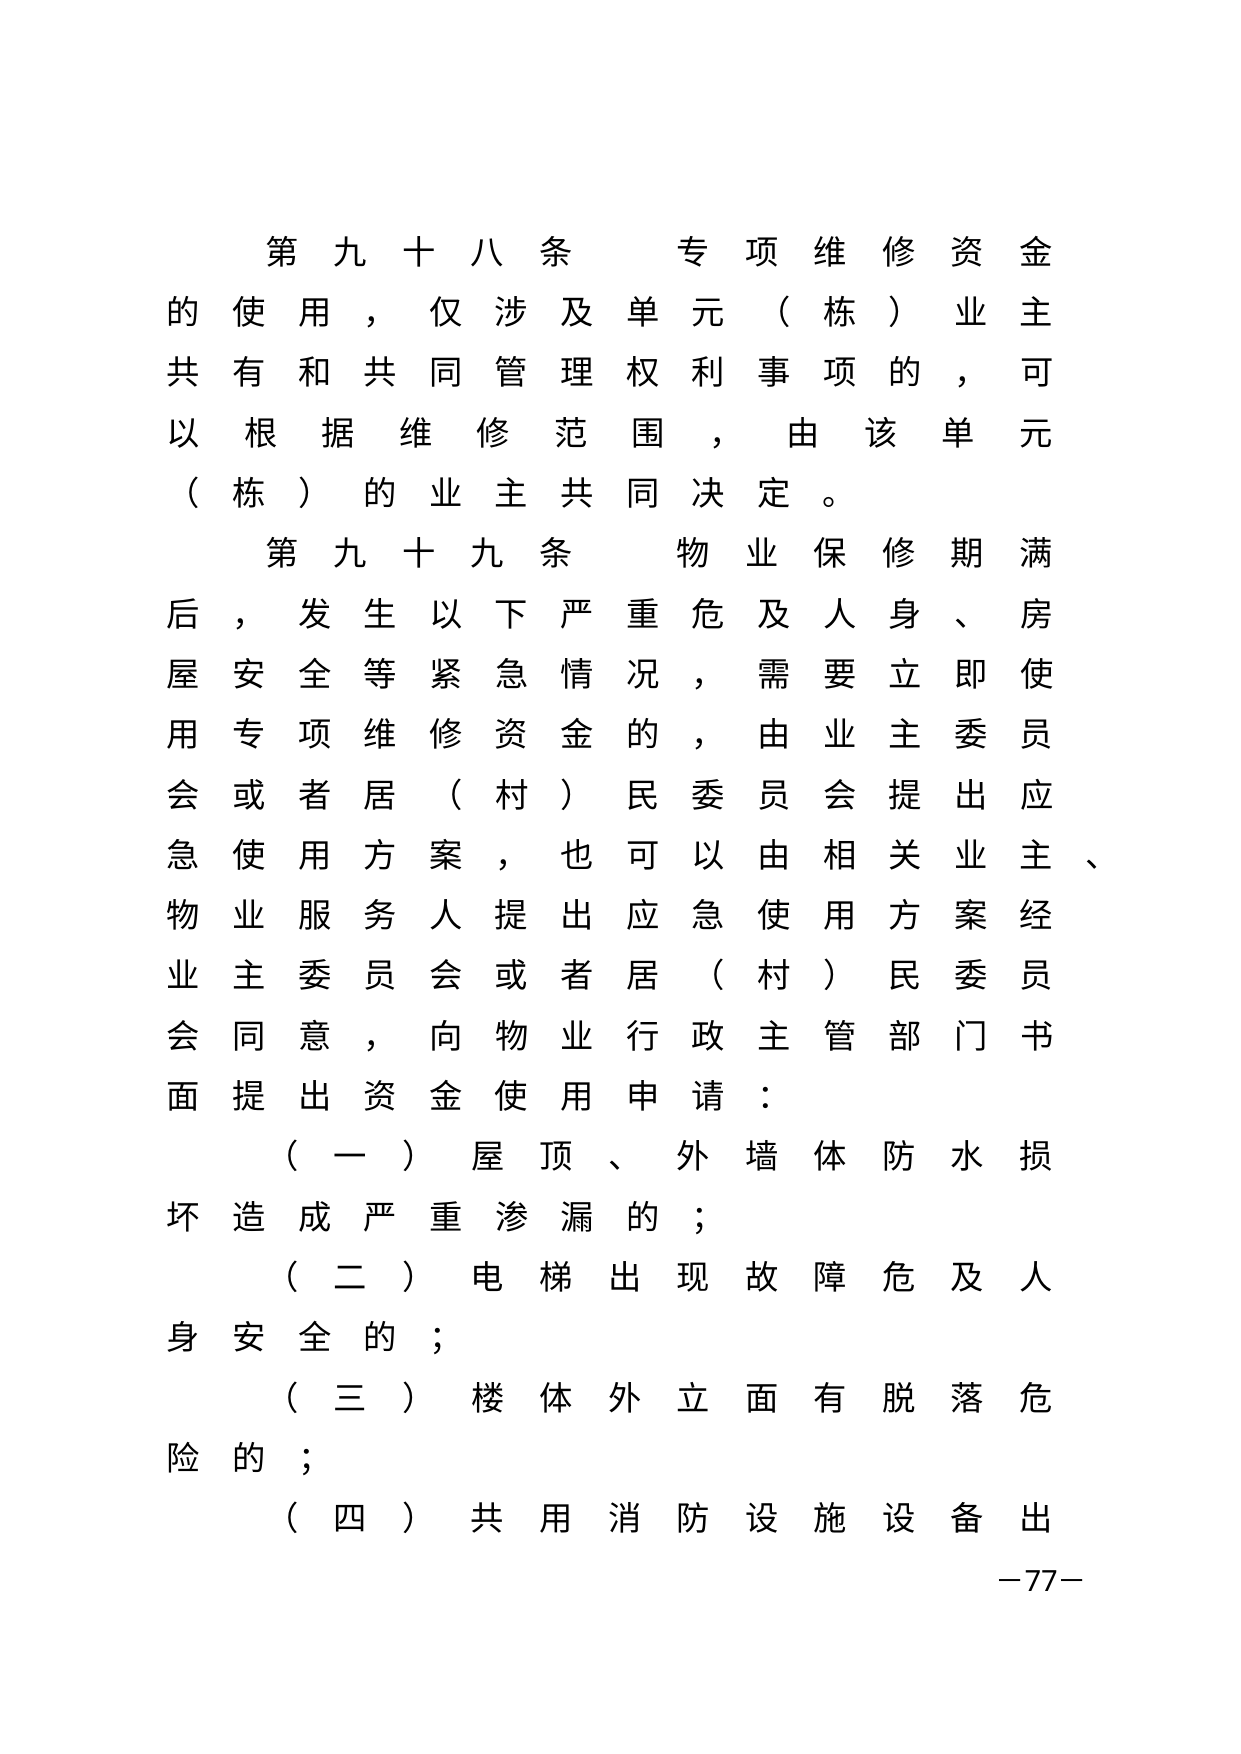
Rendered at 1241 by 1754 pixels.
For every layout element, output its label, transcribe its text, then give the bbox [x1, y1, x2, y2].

text （一）屋顶、外墙体防水损坏造成严重渗漏的； [167, 1124, 1085, 1245]
text （二）电梯出现故障危及人身安全的； [167, 1245, 1085, 1365]
text 第九十九条 物业保修期满后，发生以下严重危及人身、房屋安全等紧急情况，需要立即使用专项维修资金的，由业主委员会或者居（村）民委员会提出应急使用方案，也可以由相关业主、物业服务人提出应急使用方案经业主委员会或者居（村）民委员会同意，向物业行政主管部门书面提出资金使用申请： [167, 521, 1085, 1124]
text 第九十八条 专项维修资金的使用，仅涉及单元（栋）业主共有和共同管理权利事项的，可以根据维修范围，由该单元（栋）的业主共同决定。 [167, 219, 1085, 521]
text （四）共用消防设施设备出现故障，不能正常使用的； [167, 1486, 1085, 1546]
text （三）楼体外立面有脱落危险的； [167, 1365, 1085, 1486]
